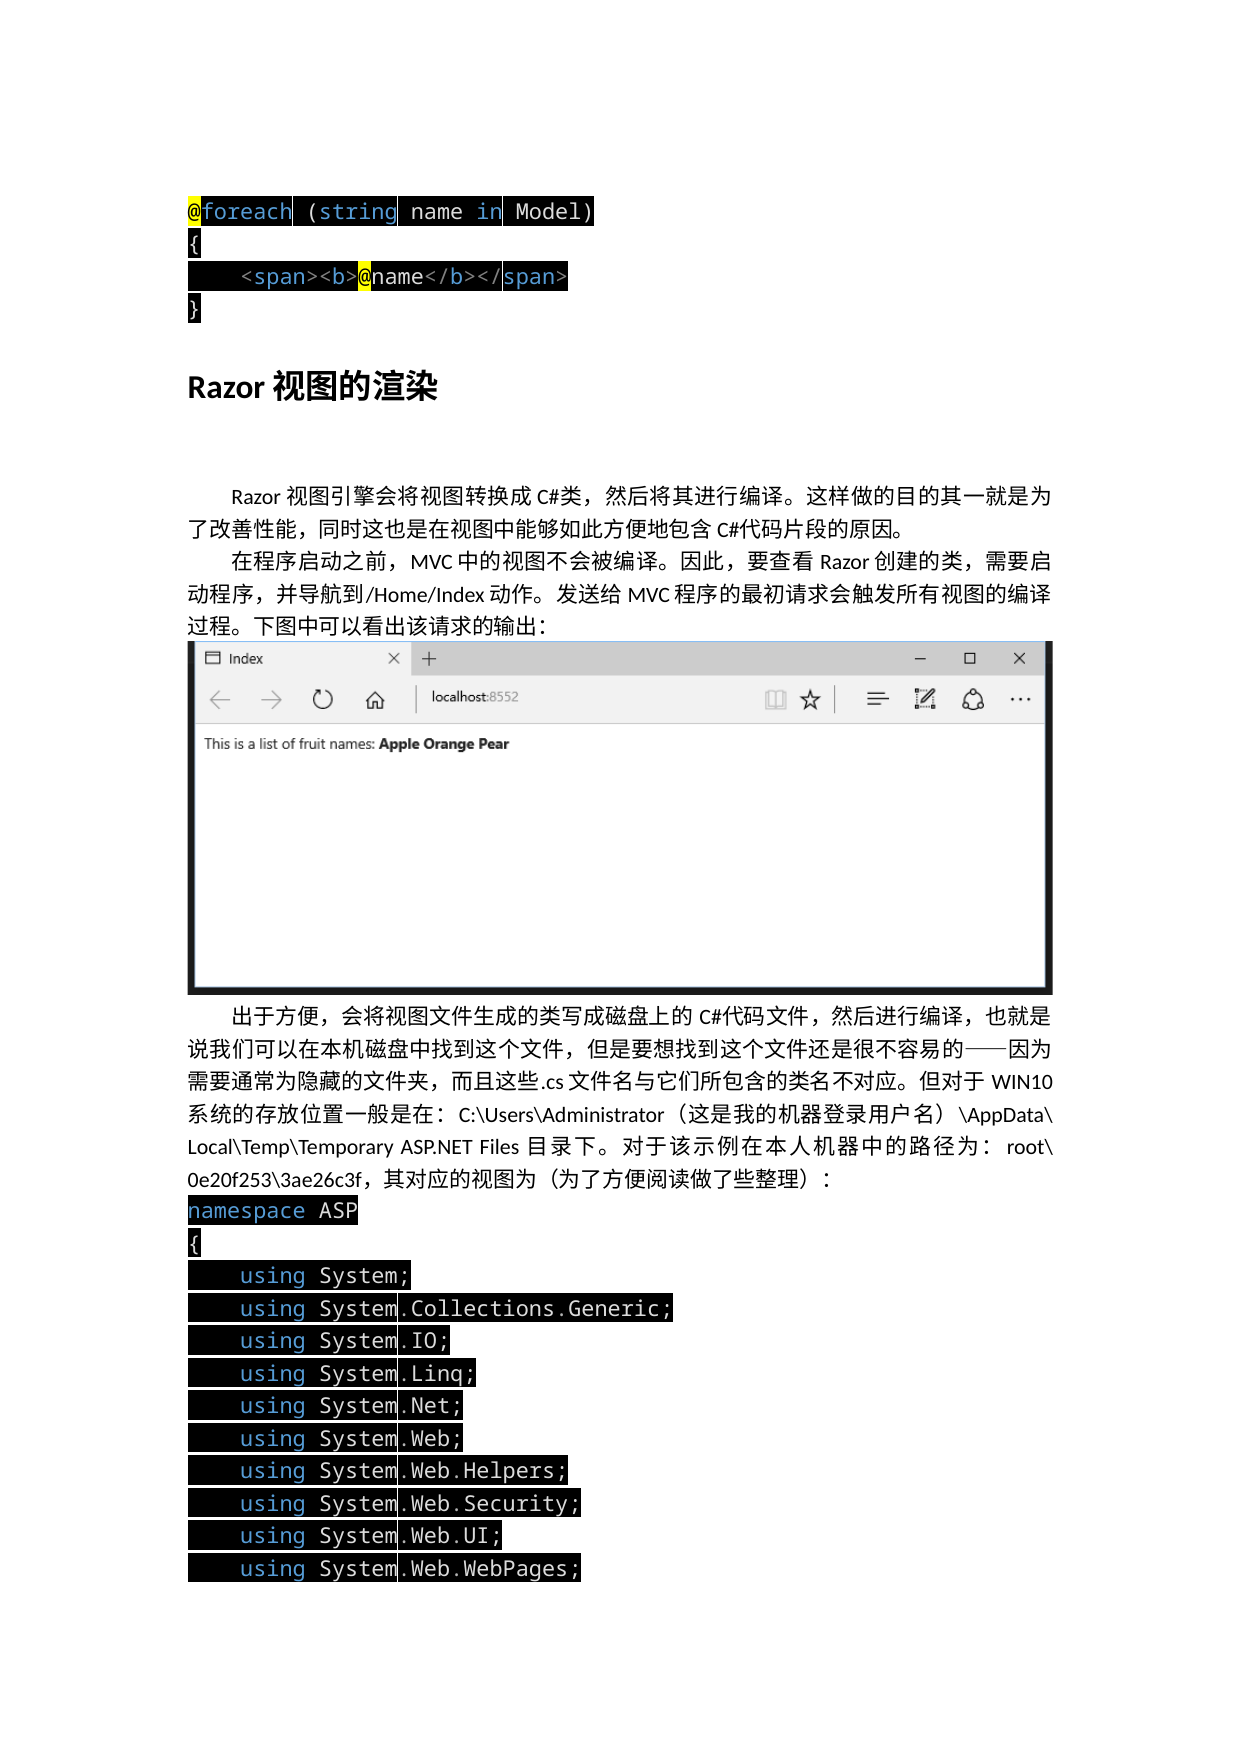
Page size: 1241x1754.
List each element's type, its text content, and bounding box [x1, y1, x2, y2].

text <span><b>@name</b></span> [187, 259, 1053, 292]
subtitle Razor视图的渲染 [187, 352, 1053, 417]
text Razor视图引擎会将视图转换成C#类，然后将其进行编译。这样做的目的其一就是为了改善性能，同时这也是在视图中能够如此方便地包含C#代码片段的原因。 [187, 479, 1053, 544]
text } [187, 292, 1053, 324]
text { [187, 227, 1053, 259]
text using System.Web; [187, 1421, 1053, 1454]
text using System.Web.UI; [187, 1519, 1053, 1551]
text using System.Net; [187, 1389, 1053, 1421]
text using System.Web.WebPages; [187, 1551, 1053, 1584]
text using System; [187, 1259, 1053, 1291]
text using System.Web.Helpers; [187, 1454, 1053, 1486]
text using System.IO; [187, 1324, 1053, 1356]
text using System.Collections.Generic; [187, 1291, 1053, 1324]
text { [187, 1226, 1053, 1259]
text 出于方便，会将视图文件生成的类写成磁盘上的C#代码文件，然后进行编译，也就是说我们可以在本机磁盘中找到这个文件，但是要想找到这个文件还是很不容易的——因为，需要通常为隐藏的文件夹，而且这些.cs文件名与它们所包含的类名不对应。但对于WIN10系统的存放位置一般是在：C:\Users\Administrator（这是我的机器登录用户名）\AppData\Local\Temp\Temporary ASP.NET Files目录下。对于该示例在本人机器中的路径为：root\0e20f253\3ae26c3f，其对应的视图为（为了方便阅读做了些整理）： [187, 999, 1053, 1194]
picture [187, 641, 1053, 995]
text using System.Linq; [187, 1356, 1053, 1389]
text @foreach (string name in Model) [187, 194, 1053, 227]
text namespace ASP [187, 1194, 1053, 1226]
text using System.Web.Security; [187, 1486, 1053, 1519]
text 在程序启动之前，MVC中的视图不会被编译。因此，要查看Razor创建的类，需要启动程序，并导航到/Home/Index动作。发送给MVC程序的最初请求会触发所有视图的编译过程。下图中可以看出该请求的输出： [187, 544, 1053, 641]
